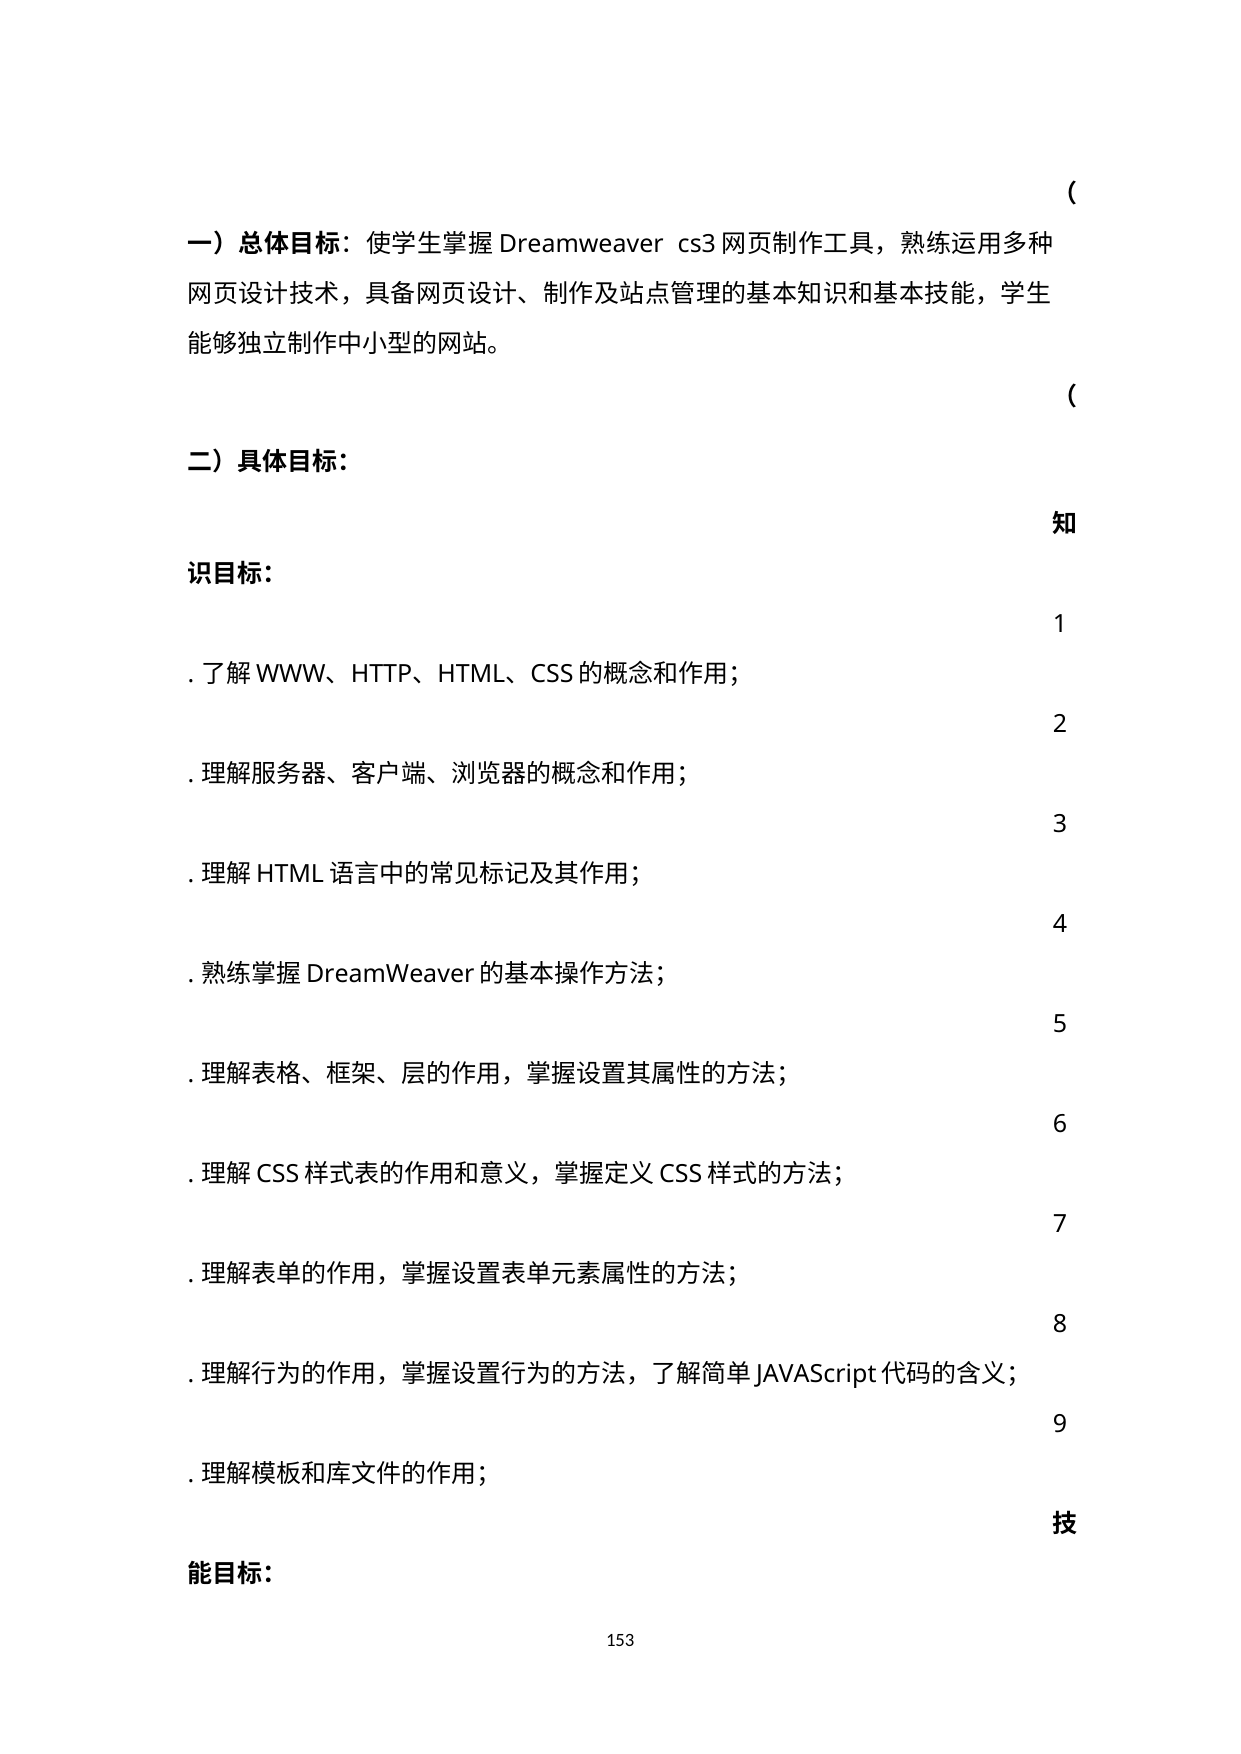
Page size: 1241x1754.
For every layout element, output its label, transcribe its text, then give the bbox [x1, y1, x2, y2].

text 5. 理解表格、框架、层的作用，掌握设置其属性的方法； [187, 992, 1053, 1092]
text （一）总体目标：使学生掌握Dreamweaver cs3网页制作工具，熟练运用多种网页设计技术，具备网页设计、制作及站点管理的基本知识和基本技能，学生能够独立制作中小型的网站。 [187, 162, 1053, 362]
text 4. 熟练掌握DreamWeaver的基本操作方法； [187, 892, 1053, 992]
text 8. 理解行为的作用，掌握设置行为的方法，了解简单JAVAScript代码的含义； [187, 1292, 1053, 1392]
text 6. 理解CSS样式表的作用和意义，掌握定义CSS样式的方法； [187, 1092, 1053, 1192]
text 知识目标： [187, 492, 1053, 592]
text 3. 理解HTML语言中的常见标记及其作用； [187, 792, 1053, 892]
text 7. 理解表单的作用，掌握设置表单元素属性的方法； [187, 1192, 1053, 1292]
text 1. 了解WWW、HTTP、HTML、CSS的概念和作用； [187, 592, 1053, 692]
text 技能目标： [187, 1492, 1053, 1592]
text 2. 理解服务器、客户端、浏览器的概念和作用； [187, 692, 1053, 792]
text 9. 理解模板和库文件的作用； [187, 1392, 1053, 1492]
text （二）具体目标： [187, 362, 1053, 492]
